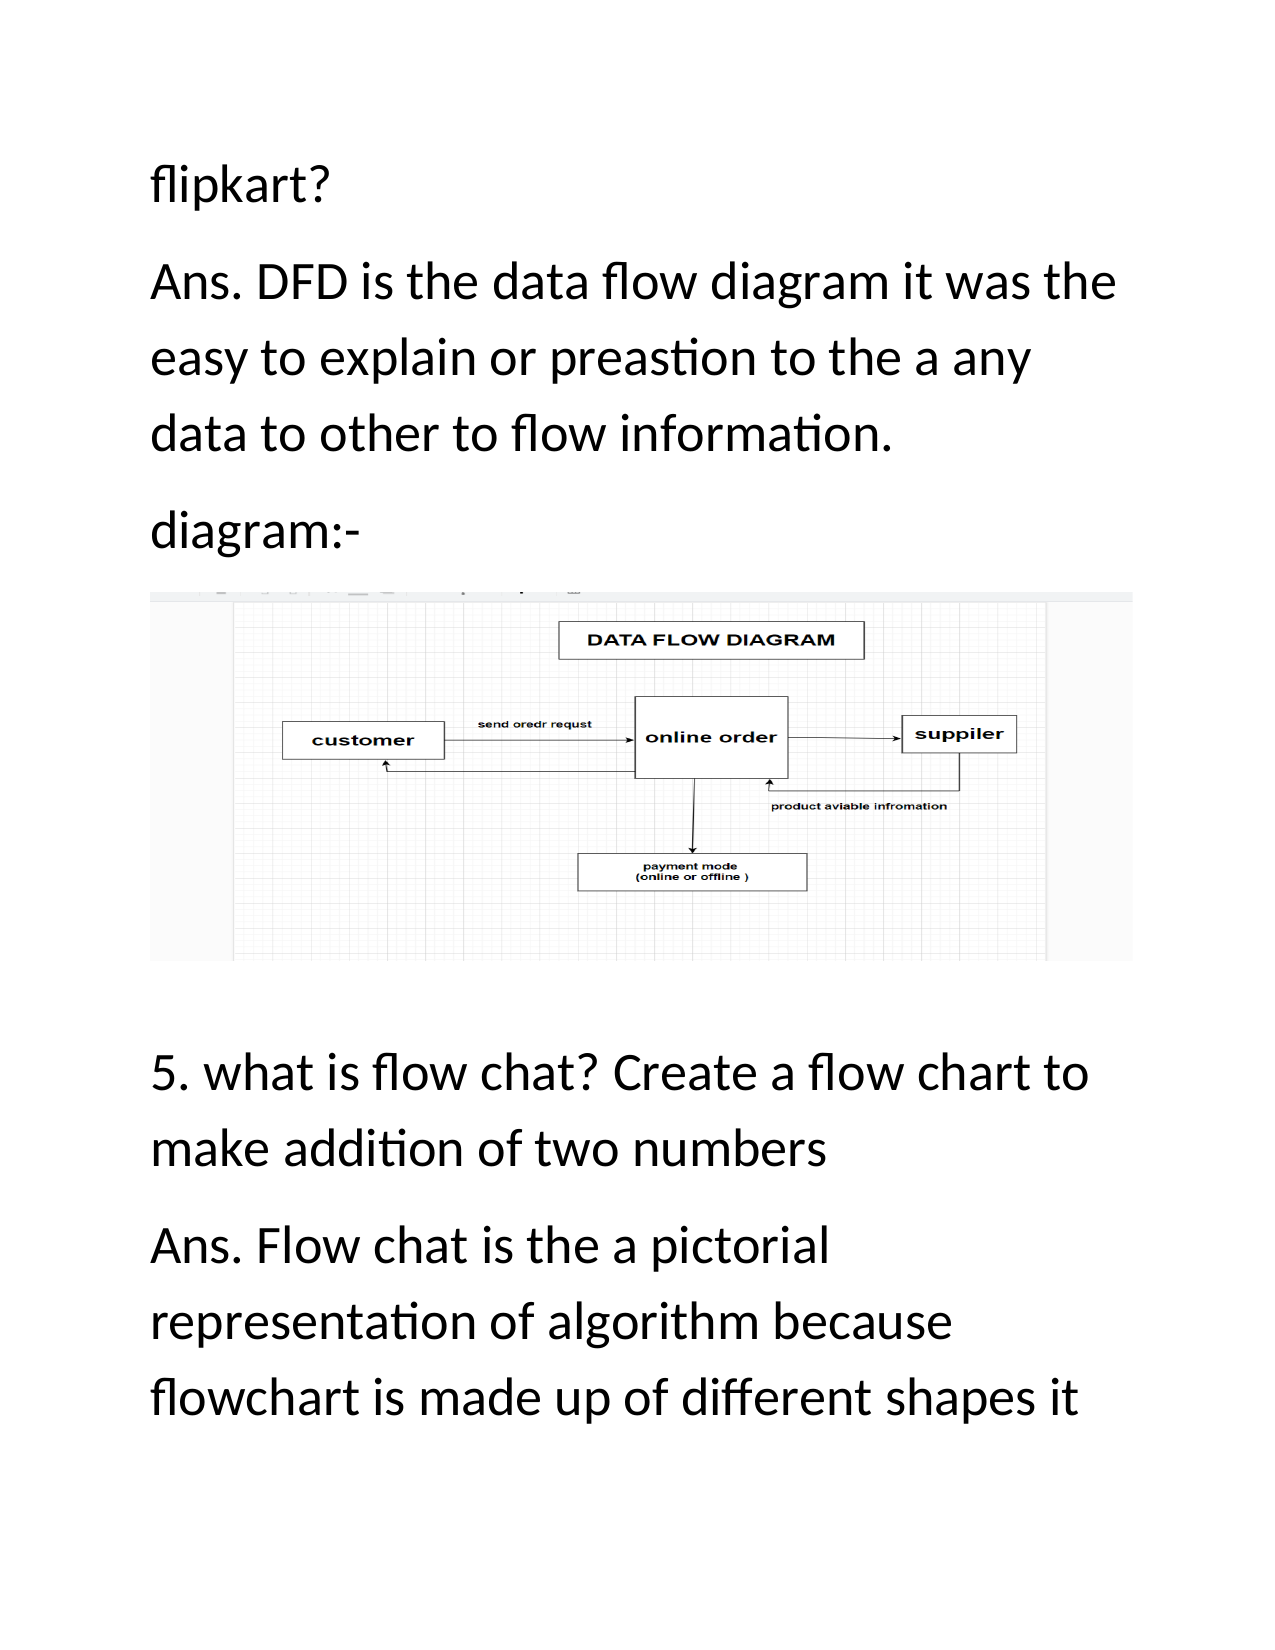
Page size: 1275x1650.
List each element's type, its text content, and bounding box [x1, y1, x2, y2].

picture [150, 592, 1133, 961]
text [150, 150, 1125, 216]
text diagram:- [150, 496, 1125, 562]
text Ans. DFD is the data flow diagram it was the easy to explain or preastion to the a any data to other to flow information. [150, 247, 1125, 465]
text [150, 1211, 1125, 1429]
text 5. what is flow chat? Create a flow chart to make addition of two numbers [150, 1038, 1125, 1180]
